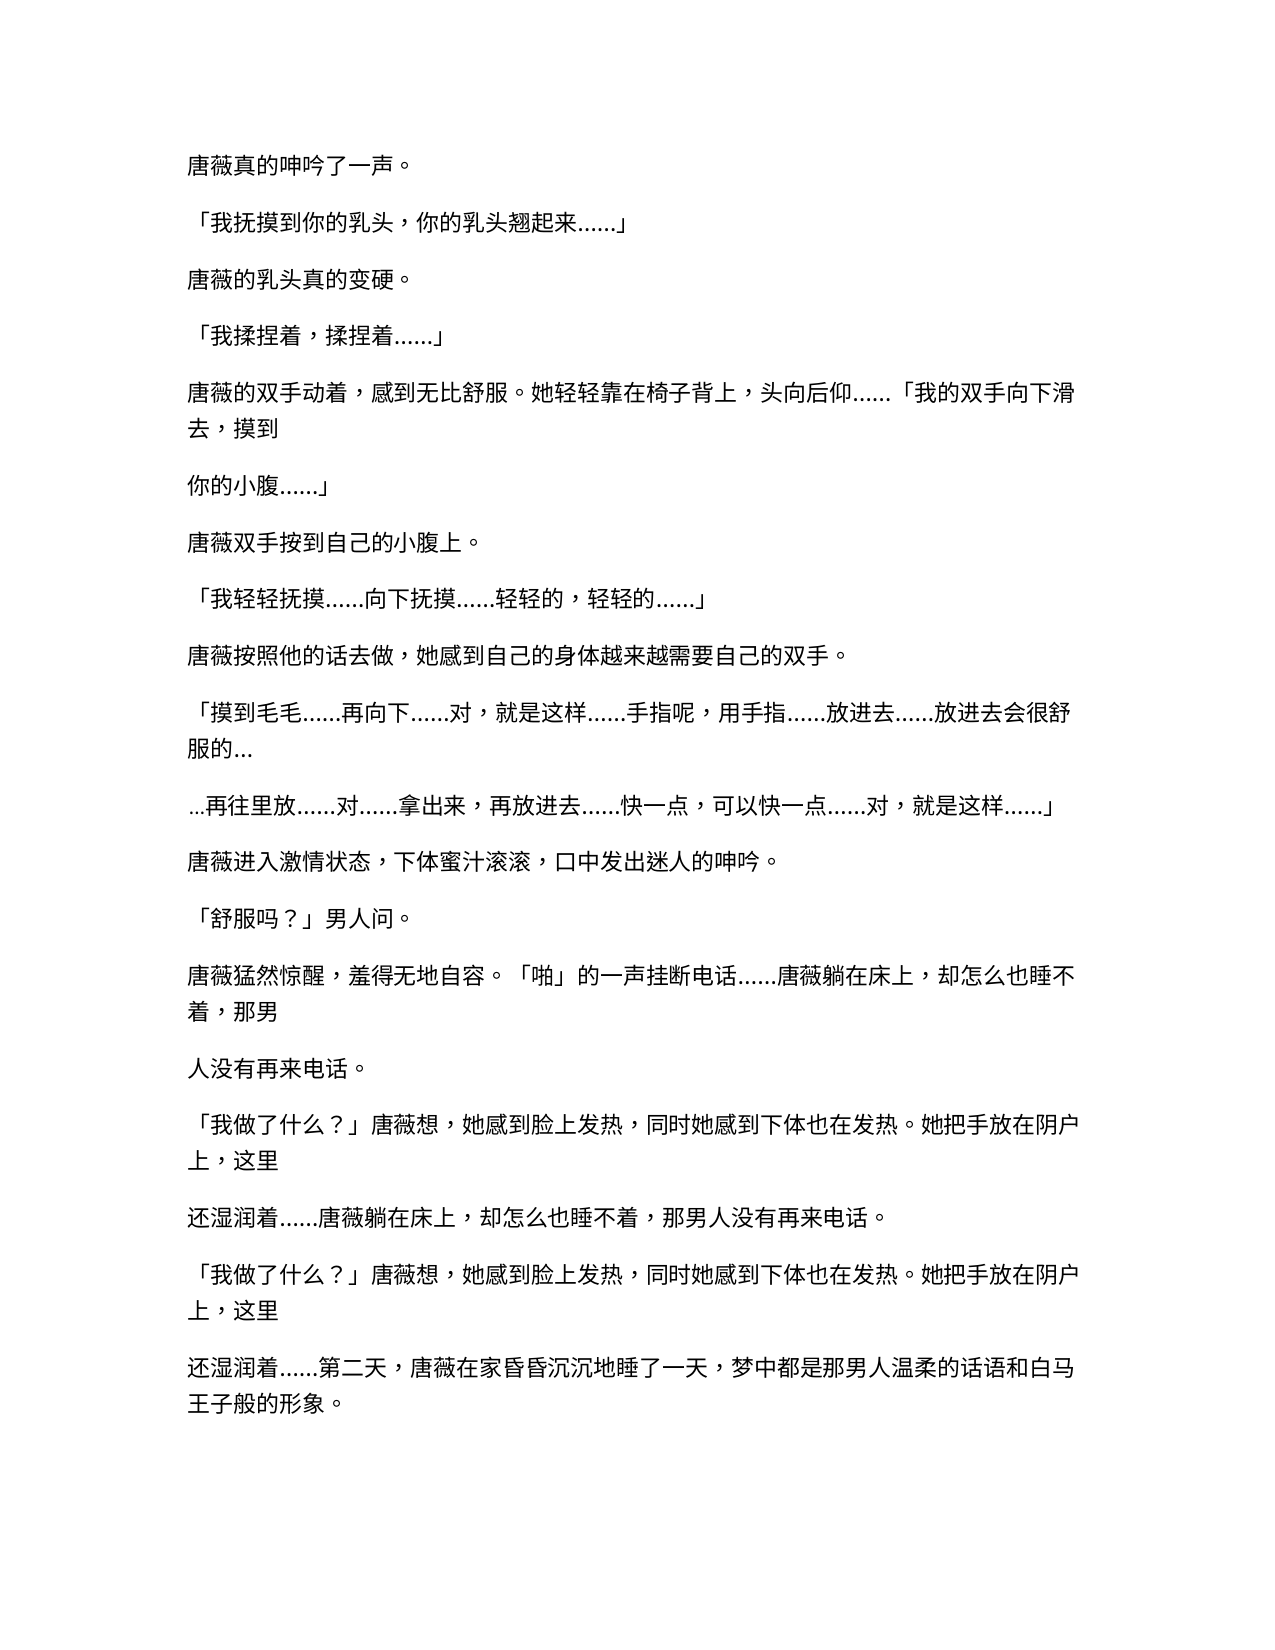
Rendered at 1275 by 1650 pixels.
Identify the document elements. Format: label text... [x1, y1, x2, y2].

text 「我做了什么？」唐薇想，她感到脸上发热，同时她感到下体也在发热。她把手放在阴户上，这里 [187, 1109, 1087, 1177]
text 唐薇真的呻吟了一声。 [187, 150, 1087, 181]
text 「我轻轻抚摸……向下抚摸……轻轻的，轻轻的……」 [187, 583, 1087, 614]
text 唐薇按照他的话去做，她感到自己的身体越来越需要自己的双手。 [187, 640, 1087, 671]
text 人没有再来电话。 [187, 1053, 1087, 1084]
text 「我做了什么？」唐薇想，她感到脸上发热，同时她感到下体也在发热。她把手放在阴户上，这里 [187, 1259, 1087, 1326]
text 唐薇的双手动着，感到无比舒服。她轻轻靠在椅子背上，头向后仰……「我的双手向下滑去，摸到 [187, 377, 1087, 444]
text 唐薇猛然惊醒，羞得无地自容。「啪」的一声挂断电话……唐薇躺在床上，却怎么也睡不着，那男 [187, 960, 1087, 1027]
text 「摸到毛毛……再向下……对，就是这样……手指呢，用手指……放进去……放进去会很舒服的… [187, 697, 1087, 764]
text 唐薇双手按到自己的小腹上。 [187, 527, 1087, 558]
text 唐薇进入激情状态，下体蜜汁滚滚，口中发出迷人的呻吟。 [187, 846, 1087, 878]
text 还湿润着……唐薇躺在床上，却怎么也睡不着，那男人没有再来电话。 [187, 1202, 1087, 1233]
text 唐薇的乳头真的变硬。 [187, 263, 1087, 295]
text 「舒服吗？」男人问。 [187, 903, 1087, 934]
text 还湿润着……第二天，唐薇在家昏昏沉沉地睡了一天，梦中都是那男人温柔的话语和白马王子般的形象。 [187, 1352, 1087, 1419]
text 「我抚摸到你的乳头，你的乳头翘起来……」 [187, 207, 1087, 238]
text 你的小腹……」 [187, 470, 1087, 501]
text …再往里放……对……拿出来，再放进去……快一点，可以快一点……对，就是这样……」 [187, 789, 1087, 821]
text 「我揉捏着，揉捏着……」 [187, 320, 1087, 352]
